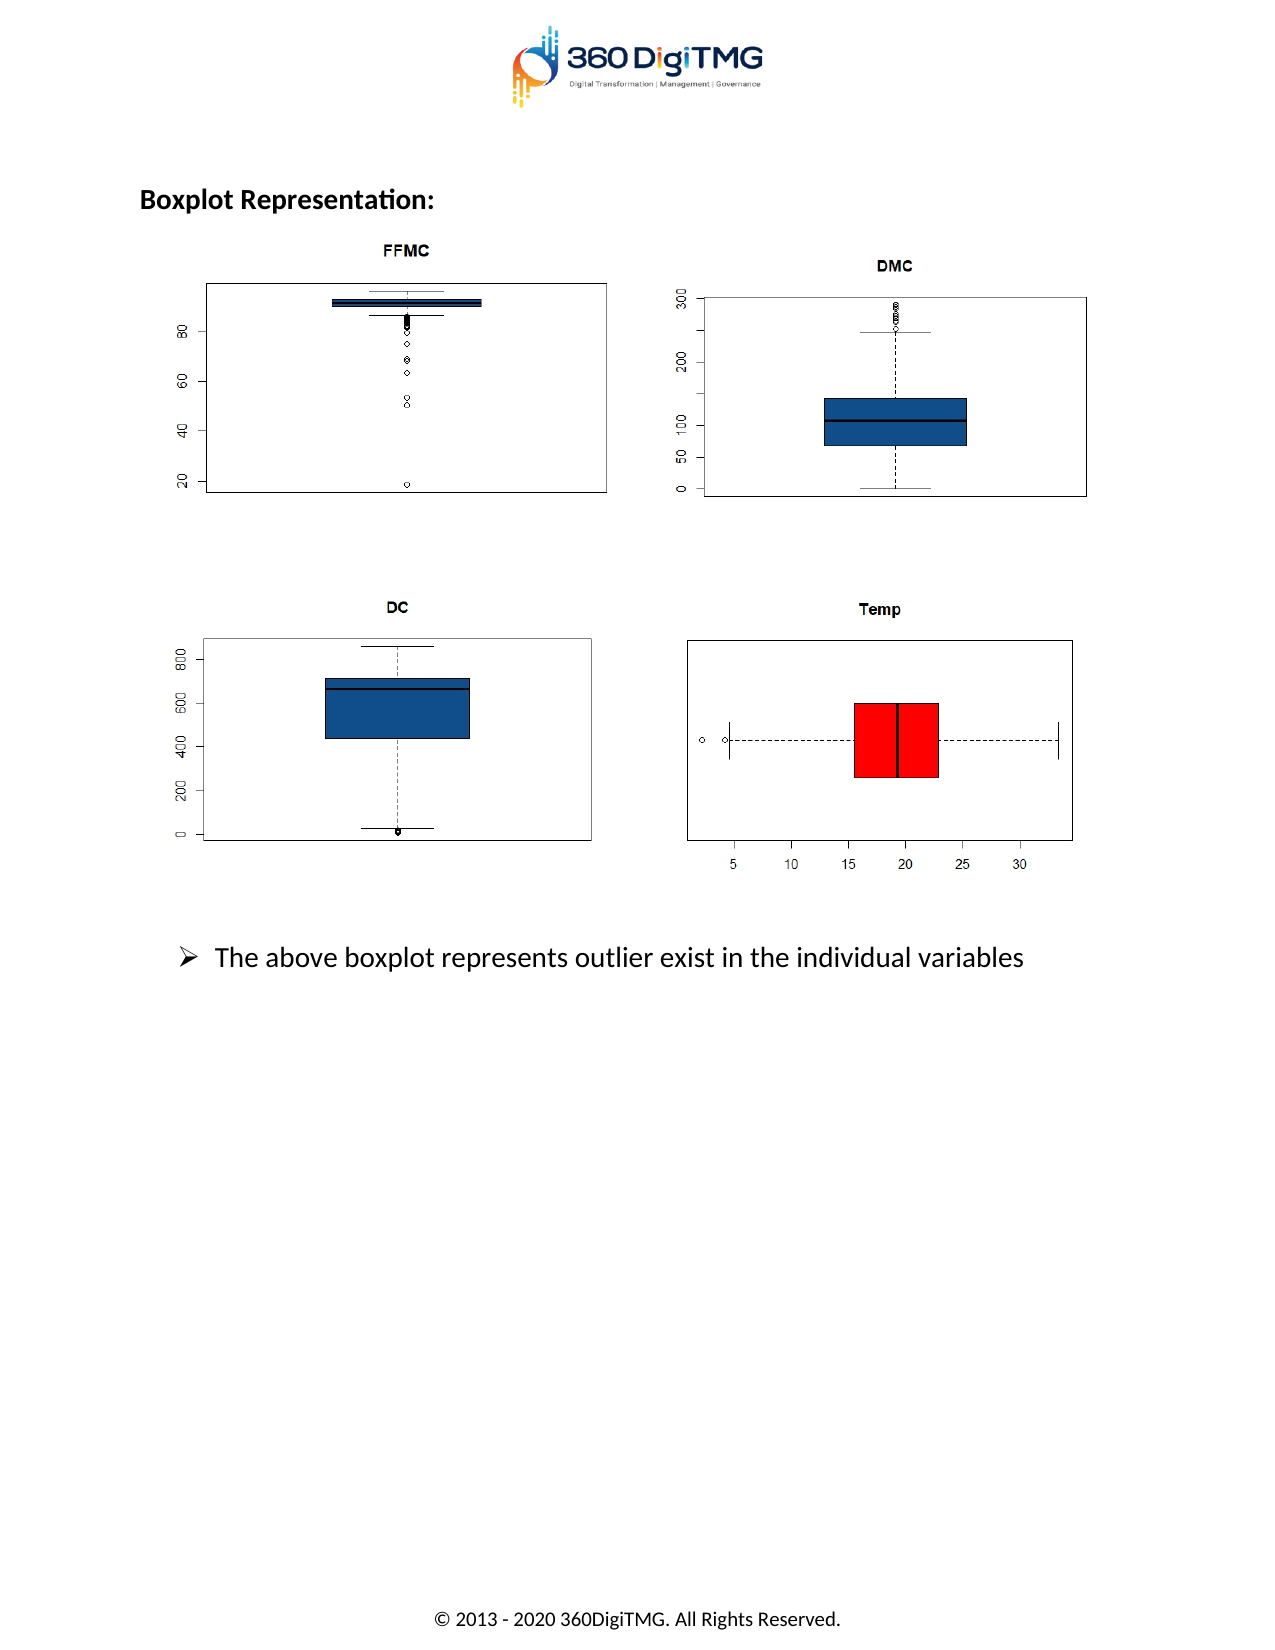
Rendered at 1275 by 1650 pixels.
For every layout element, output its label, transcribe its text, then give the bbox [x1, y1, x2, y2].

picture [139, 217, 1119, 920]
picture [512, 25, 763, 108]
list The above boxplot represents outlier exist in the individual variables [177, 939, 1133, 974]
text Boxplot Representation: [139, 181, 1133, 217]
